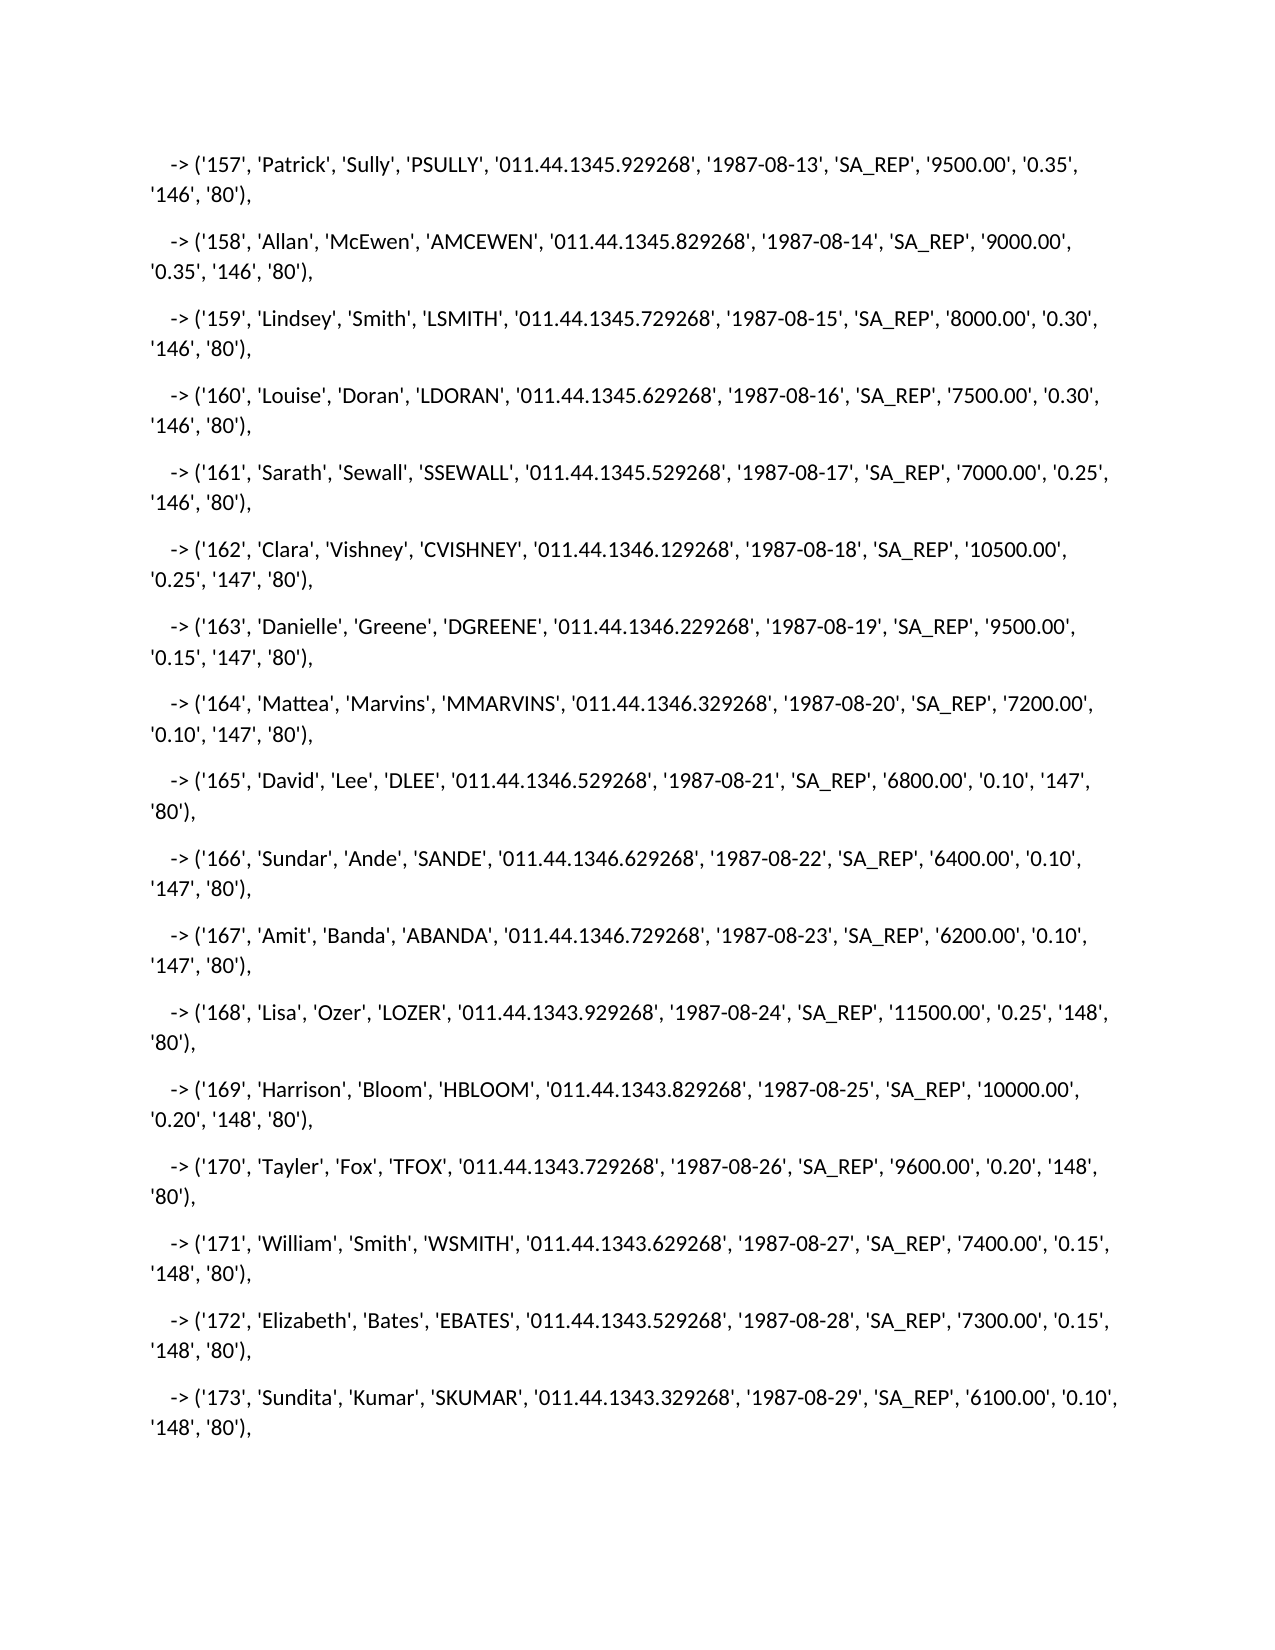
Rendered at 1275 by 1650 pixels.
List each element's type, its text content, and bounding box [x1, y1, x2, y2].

text -> ('165', 'David', 'Lee', 'DLEE', '011.44.1346.529268', '1987-08-21', 'SA_REP', '6800.00', '0.10', '147', '80'), [150, 767, 1125, 825]
text -> ('164', 'Mattea', 'Marvins', 'MMARVINS', '011.44.1346.329268', '1987-08-20', 'SA_REP', '7200.00', '0.10', '147', '80'), [150, 689, 1125, 748]
text -> ('166', 'Sundar', 'Ande', 'SANDE', '011.44.1346.629268', '1987-08-22', 'SA_REP', '6400.00', '0.10', '147', '80'), [150, 844, 1125, 902]
text -> ('167', 'Amit', 'Banda', 'ABANDA', '011.44.1346.729268', '1987-08-23', 'SA_REP', '6200.00', '0.10', '147', '80'), [150, 921, 1125, 979]
text -> ('169', 'Harrison', 'Bloom', 'HBLOOM', '011.44.1343.829268', '1987-08-25', 'SA_REP', '10000.00', '0.20', '148', '80'), [150, 1075, 1125, 1133]
text -> ('160', 'Louise', 'Doran', 'LDORAN', '011.44.1345.629268', '1987-08-16', 'SA_REP', '7500.00', '0.30', '146', '80'), [150, 381, 1125, 439]
text -> ('168', 'Lisa', 'Ozer', 'LOZER', '011.44.1343.929268', '1987-08-24', 'SA_REP', '11500.00', '0.25', '148', '80'), [150, 998, 1125, 1056]
text -> ('172', 'Elizabeth', 'Bates', 'EBATES', '011.44.1343.529268', '1987-08-28', 'SA_REP', '7300.00', '0.15', '148', '80'), [150, 1306, 1125, 1364]
text -> ('173', 'Sundita', 'Kumar', 'SKUMAR', '011.44.1343.329268', '1987-08-29', 'SA_REP', '6100.00', '0.10', '148', '80'), [150, 1383, 1125, 1442]
text -> ('161', 'Sarath', 'Sewall', 'SSEWALL', '011.44.1345.529268', '1987-08-17', 'SA_REP', '7000.00', '0.25', '146', '80'), [150, 458, 1125, 517]
text -> ('159', 'Lindsey', 'Smith', 'LSMITH', '011.44.1345.729268', '1987-08-15', 'SA_REP', '8000.00', '0.30', '146', '80'), [150, 304, 1125, 362]
text -> ('162', 'Clara', 'Vishney', 'CVISHNEY', '011.44.1346.129268', '1987-08-18', 'SA_REP', '10500.00', '0.25', '147', '80'), [150, 535, 1125, 594]
text -> ('157', 'Patrick', 'Sully', 'PSULLY', '011.44.1345.929268', '1987-08-13', 'SA_REP', '9500.00', '0.35', '146', '80'), [150, 150, 1125, 208]
text -> ('171', 'William', 'Smith', 'WSMITH', '011.44.1343.629268', '1987-08-27', 'SA_REP', '7400.00', '0.15', '148', '80'), [150, 1229, 1125, 1287]
text -> ('158', 'Allan', 'McEwen', 'AMCEWEN', '011.44.1345.829268', '1987-08-14', 'SA_REP', '9000.00', '0.35', '146', '80'), [150, 227, 1125, 285]
text -> ('163', 'Danielle', 'Greene', 'DGREENE', '011.44.1346.229268', '1987-08-19', 'SA_REP', '9500.00', '0.15', '147', '80'), [150, 612, 1125, 671]
text -> ('170', 'Tayler', 'Fox', 'TFOX', '011.44.1343.729268', '1987-08-26', 'SA_REP', '9600.00', '0.20', '148', '80'), [150, 1152, 1125, 1210]
